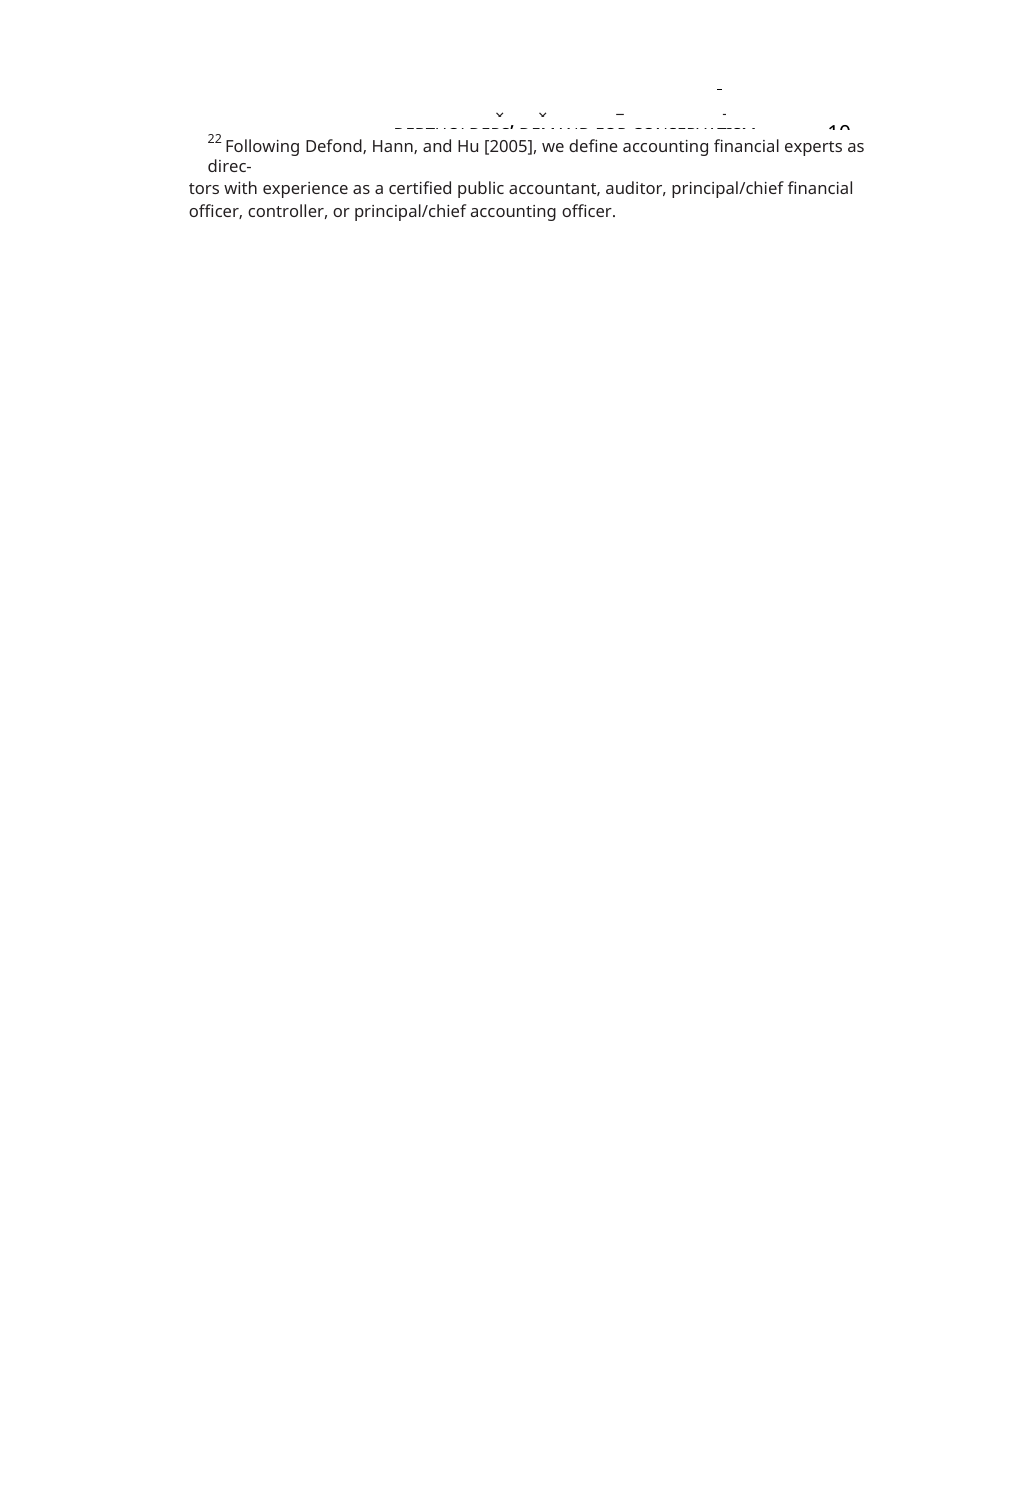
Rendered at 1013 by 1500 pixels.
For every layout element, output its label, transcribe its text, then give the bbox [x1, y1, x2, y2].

text 22 Following Defond, Hann, and Hu [2005], we define accounting financial experts as direc- [207, 135, 877, 177]
text tors with experience as a certified public accountant, auditor, principal/chief financial officer, controller, or principal/chief accounting officer. [189, 177, 862, 222]
